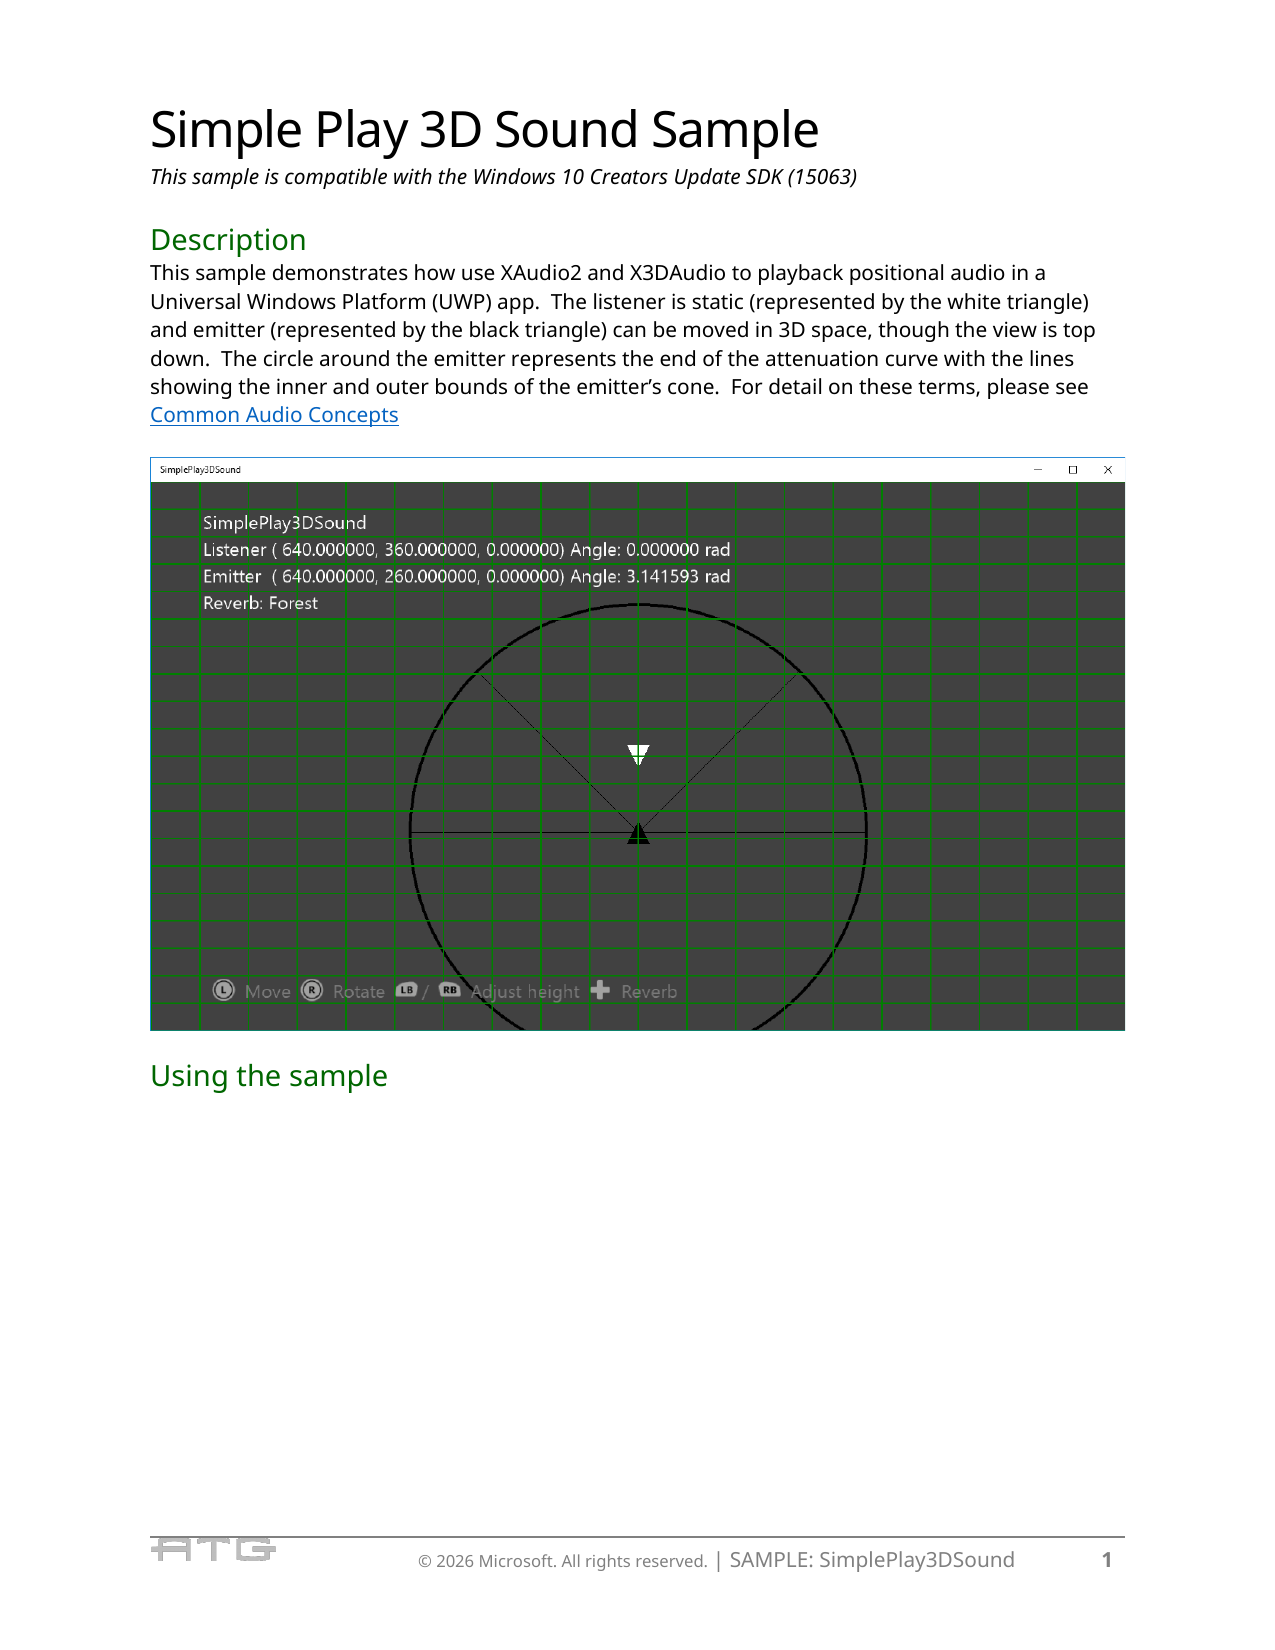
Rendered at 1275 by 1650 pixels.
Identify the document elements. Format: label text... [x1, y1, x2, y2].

picture [151, 1538, 276, 1561]
picture [150, 457, 1125, 1031]
subtitle Using the sample [150, 1055, 1125, 1095]
subtitle This sample is compatible with the Windows 10 Creators Update SDK (15063) [150, 162, 1125, 190]
text This sample demonstrates how use XAudio2 and X3DAudio to playback positional audio in a Universal Windows Platform (UWP) app. The listener is static (represented by the white triangle) and emitter (represented by the black triangle) can be moved in 3D space, though the view is top down. The circle around the emitter represents the end of the attenuation curve with the lines showing the inner and outer bounds of the emitter’s cone. For detail on these terms, please see Common Audio Concepts [150, 258, 1125, 429]
title Simple Play 3D Sound Sample [150, 94, 1125, 162]
subtitle Description [150, 219, 1125, 258]
